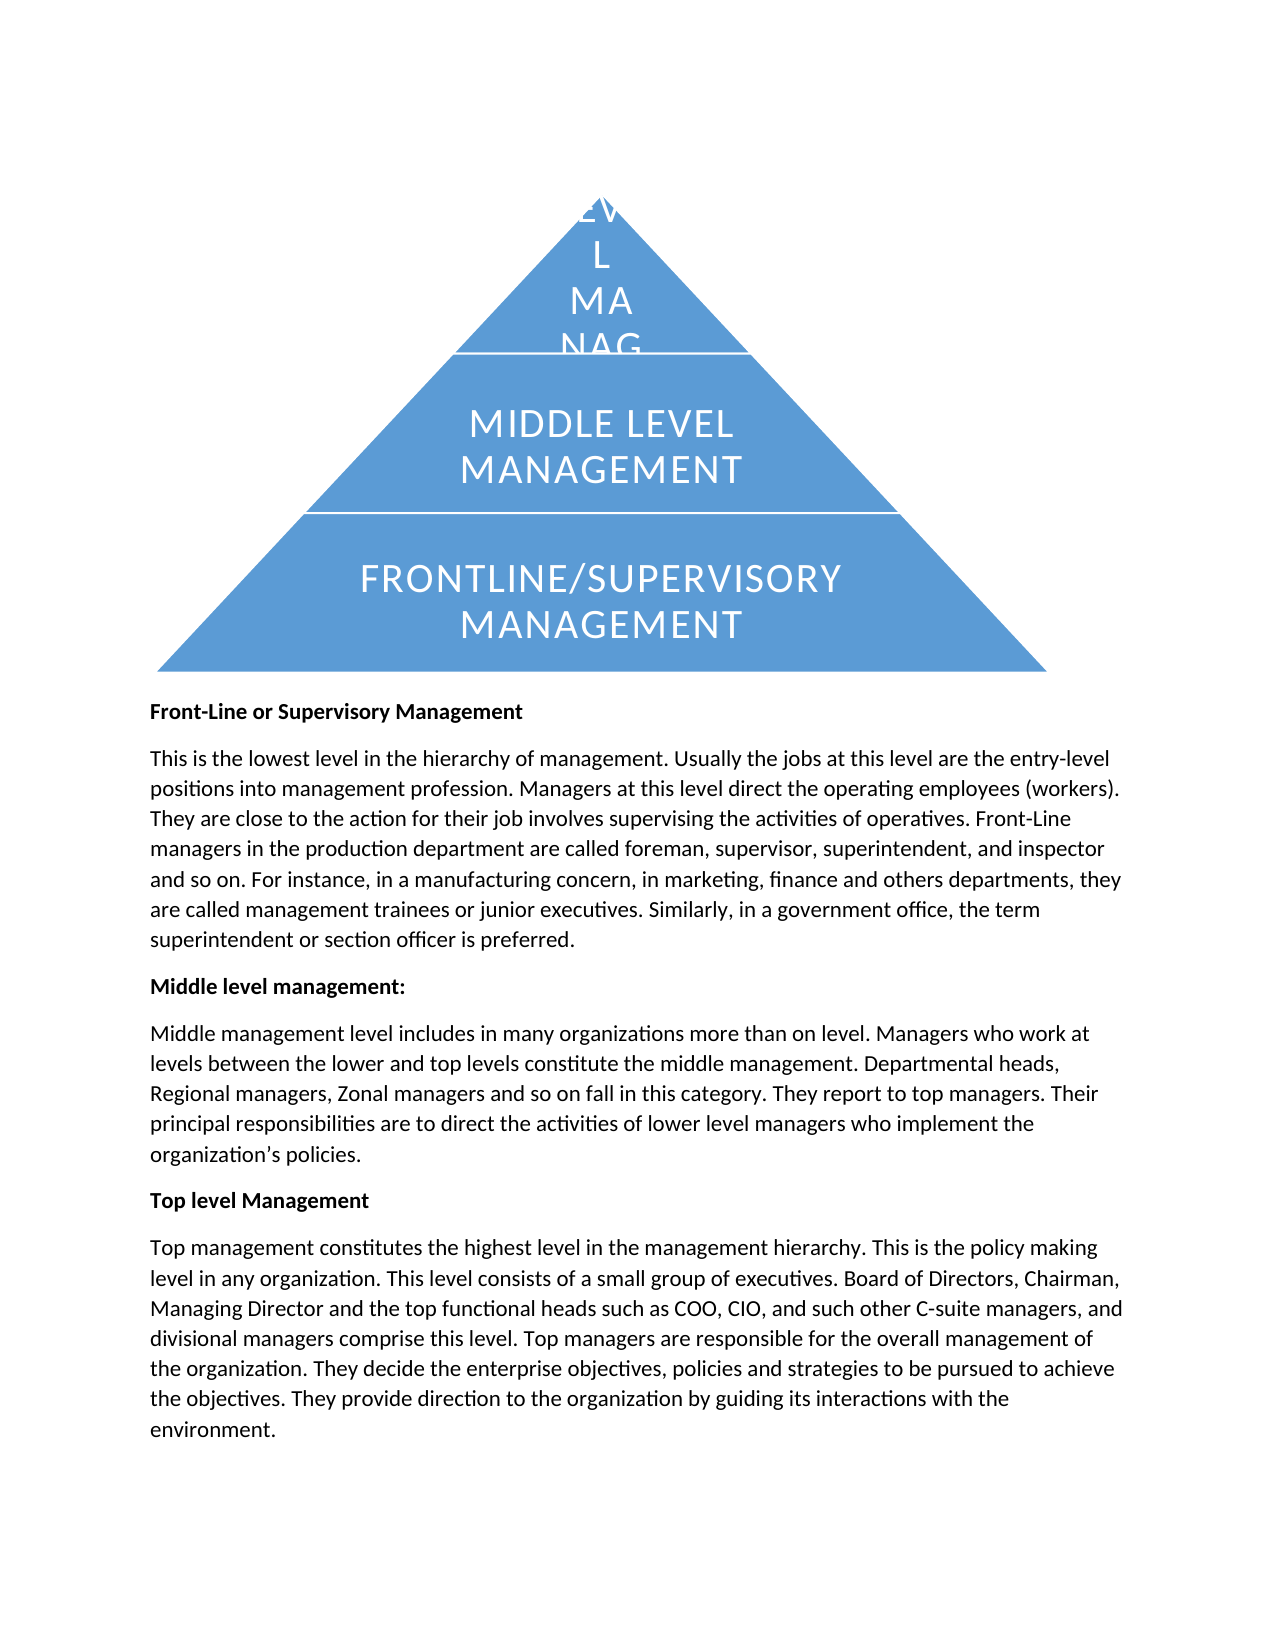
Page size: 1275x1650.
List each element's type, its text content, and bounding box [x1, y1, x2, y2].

text Top management constitutes the highest level in the management hierarchy. This is the policy making level in any organization. This level consists of a small group of executives. Board of Directors, Chairman, Managing Director and the top functional heads such as COO, CIO, and such other C-suite managers, and divisional managers comprise this level. Top managers are responsible for the overall management of the organization. They decide the enterprise objectives, policies and strategies to be pursued to achieve the objectives. They provide direction to the organization by guiding its interactions with the environment. [150, 1233, 1125, 1443]
text Front-Line or Supervisory Management [150, 697, 1125, 725]
text Middle management level includes in many organizations more than on level. Managers who work at levels between the lower and top levels constitute the middle management. Departmental heads, Regional managers, Zonal managers and so on fall in this category. They report to top managers. Their principal responsibilities are to direct the activities of lower level managers who implement the organization’s policies. [150, 1019, 1125, 1168]
text This is the lowest level in the hierarchy of management. Usually the jobs at this level are the entry-level positions into management profession. Managers at this level direct the operating employees (workers). They are close to the action for their job involves supervising the activities of operatives. Front-Line managers in the production department are called foreman, supervisor, superintendent, and inspector and so on. For instance, in a manufacturing concern, in marketing, finance and others departments, they are called management trainees or junior executives. Similarly, in a government office, the term superintendent or section officer is preferred. [150, 744, 1125, 953]
text Middle level management: [150, 972, 1125, 1000]
text Top level Management [150, 1187, 1125, 1215]
